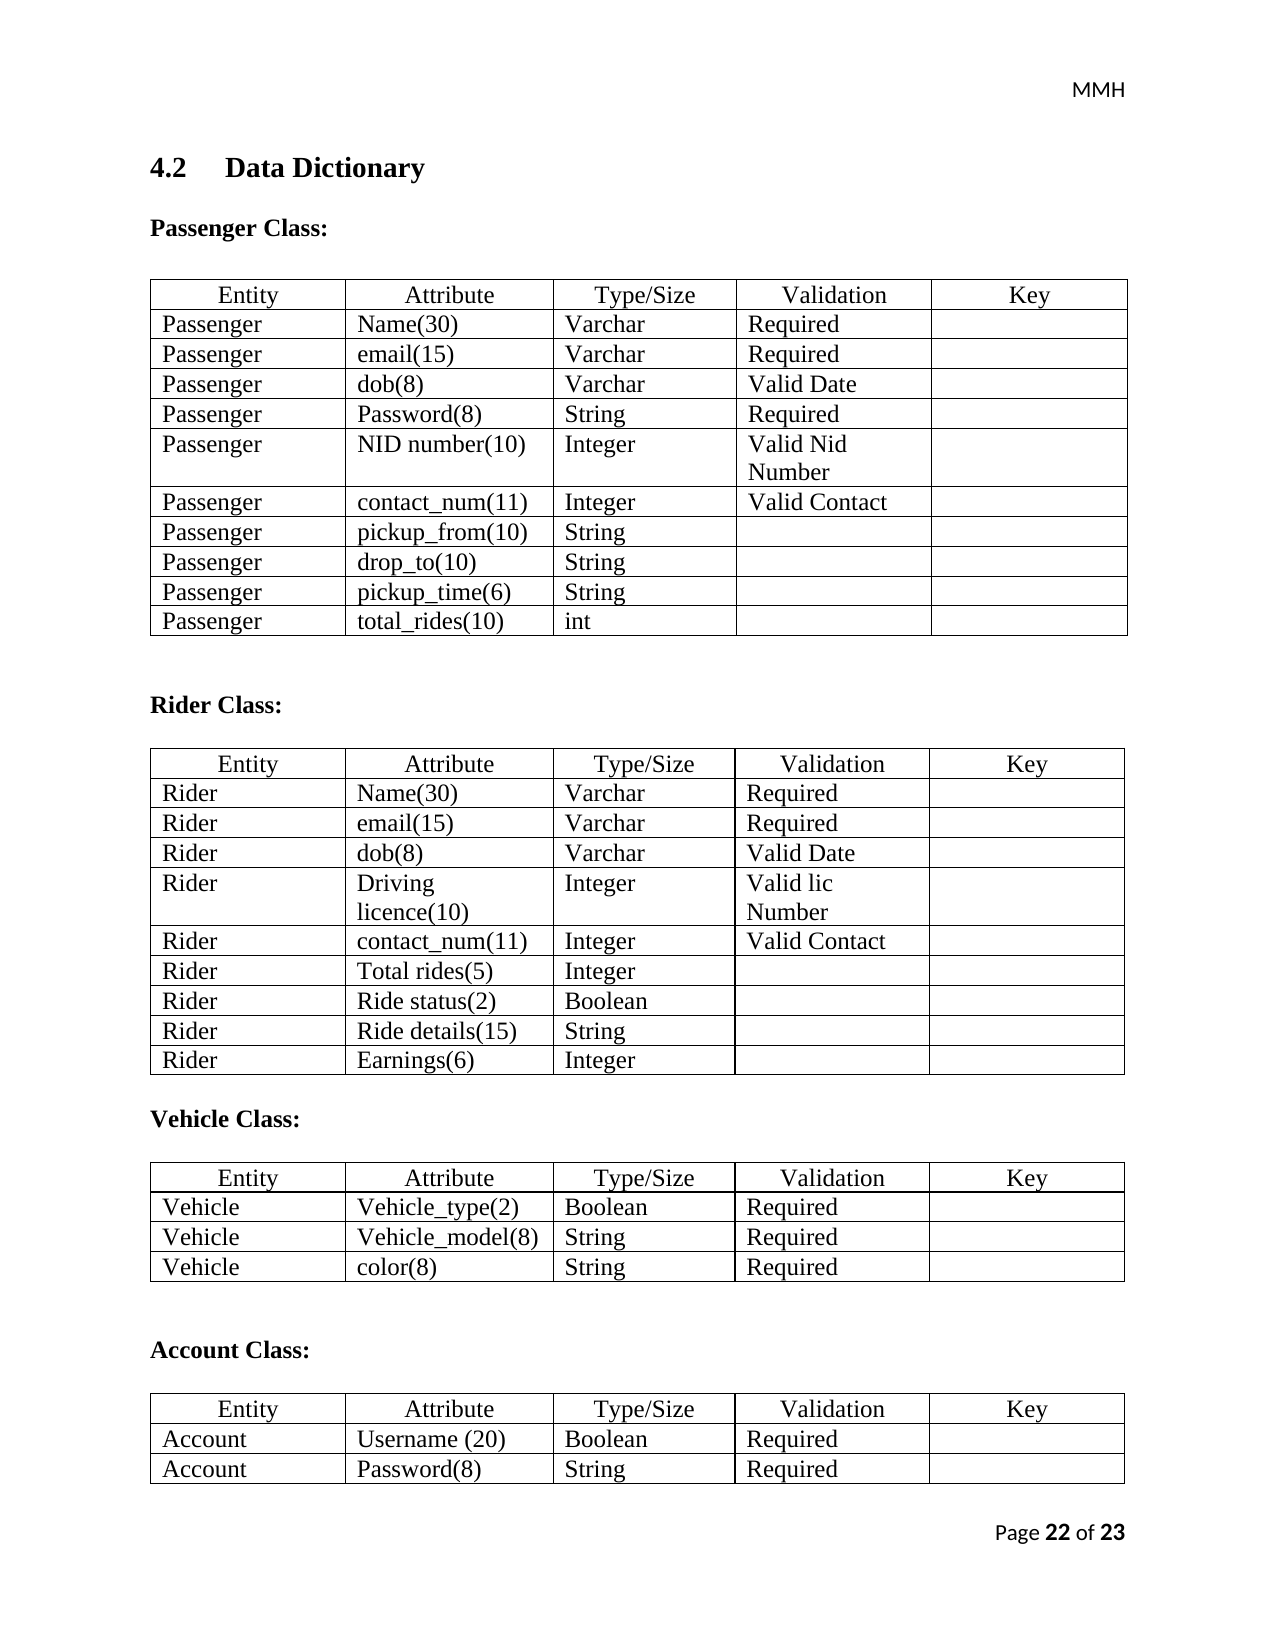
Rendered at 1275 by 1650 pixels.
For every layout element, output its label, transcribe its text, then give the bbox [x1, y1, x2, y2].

table_cell [932, 310, 1127, 338]
table_cell Required [736, 779, 929, 807]
table_cell Required [736, 808, 929, 837]
table_cell [736, 1046, 929, 1074]
table_cell [737, 577, 931, 605]
table_cell [736, 956, 929, 985]
table_cell Valid Date [736, 838, 929, 867]
table_cell Account [151, 1424, 345, 1453]
table_cell Passenger [151, 577, 345, 605]
table_cell total_rides(10) [346, 606, 553, 635]
table_cell Account [151, 1454, 345, 1482]
table_cell Integer [554, 487, 736, 516]
table_cell contact_num(11) [346, 487, 553, 516]
table_cell String [554, 1454, 734, 1482]
table_cell Password(8) [346, 399, 553, 428]
table_cell Varchar [554, 808, 734, 837]
table_cell Passenger [151, 399, 345, 428]
table_cell Varchar [554, 310, 736, 338]
table_cell [932, 517, 1127, 546]
table_header Attribute [346, 280, 553, 308]
table_cell Required [736, 1454, 929, 1482]
table_cell Vehicle_type(2) [346, 1193, 553, 1221]
table_cell Name(30) [346, 310, 553, 338]
table_cell [930, 926, 1124, 955]
table_cell [930, 1016, 1124, 1044]
table_cell [932, 547, 1127, 576]
table_cell [932, 606, 1127, 635]
table_header Validation [737, 280, 931, 308]
table_header Key [930, 1163, 1124, 1191]
table_cell contact_num(11) [346, 926, 553, 955]
table_cell Boolean [554, 1424, 734, 1453]
table_cell [930, 986, 1124, 1015]
table_cell Required [736, 1424, 929, 1453]
table_cell Required [737, 399, 931, 428]
table_cell Integer [554, 429, 736, 486]
table_cell Password(8) [346, 1454, 553, 1482]
table_cell Earnings(6) [346, 1046, 553, 1074]
text Vehicle Class: [150, 1104, 1125, 1133]
table_cell dob(8) [346, 838, 553, 867]
table_cell Required [737, 310, 931, 338]
table_cell dob(8) [346, 369, 553, 398]
table_cell email(15) [346, 339, 553, 368]
table_header Entity [151, 280, 345, 308]
table_header Validation [736, 1394, 929, 1423]
table_cell Username (20) [346, 1424, 553, 1453]
table_cell Name(30) [346, 779, 553, 807]
table_header Validation [736, 749, 929, 777]
table_cell [930, 1252, 1124, 1281]
table_header Entity [151, 1394, 345, 1423]
table_cell Passenger [151, 487, 345, 516]
table_cell pickup_from(10) [346, 517, 553, 546]
table_cell Vehicle_model(8) [346, 1222, 553, 1251]
table_header Type/Size [554, 1394, 734, 1423]
table_cell [930, 1424, 1124, 1453]
table_cell String [554, 577, 736, 605]
table_cell color(8) [346, 1252, 553, 1281]
table_cell Passenger [151, 339, 345, 368]
table_cell [930, 779, 1124, 807]
table_cell Boolean [554, 986, 734, 1015]
table_cell Varchar [554, 339, 736, 368]
table_cell Rider [151, 956, 345, 985]
table_cell [932, 339, 1127, 368]
table_cell Rider [151, 986, 345, 1015]
text Passenger Class: [150, 213, 1125, 241]
table_cell Rider [151, 838, 345, 867]
table_cell [930, 808, 1124, 837]
table_cell Vehicle [151, 1222, 345, 1251]
table_cell String [554, 1222, 734, 1251]
table_header Validation [736, 1163, 929, 1191]
table_header Attribute [346, 749, 553, 777]
table_cell Passenger [151, 547, 345, 576]
table_cell [932, 429, 1127, 486]
table_cell Valid Date [737, 369, 931, 398]
table_cell Varchar [554, 369, 736, 398]
table_cell Boolean [554, 1193, 734, 1221]
table_cell String [554, 399, 736, 428]
table_header Type/Size [554, 280, 736, 308]
table_header Type/Size [554, 1163, 734, 1191]
table_cell String [554, 1252, 734, 1281]
table_cell [736, 1016, 929, 1044]
table_cell [932, 369, 1127, 398]
table_cell String [554, 547, 736, 576]
table_cell Rider [151, 1046, 345, 1074]
table_cell email(15) [346, 808, 553, 837]
table_cell Total rides(5) [346, 956, 553, 985]
table_cell Passenger [151, 369, 345, 398]
table_cell [930, 1454, 1124, 1482]
table_cell Valid Nid Number [737, 429, 931, 486]
table_cell Integer [554, 956, 734, 985]
table_cell Integer [554, 1046, 734, 1074]
table_cell [930, 838, 1124, 867]
table_cell Rider [151, 868, 345, 925]
table_cell [736, 986, 929, 1015]
table_cell drop_to(10) [346, 547, 553, 576]
table_header Attribute [346, 1163, 553, 1191]
table_cell Valid Contact [737, 487, 931, 516]
table_cell [932, 577, 1127, 605]
table_cell int [554, 606, 736, 635]
table_cell Valid Contact [736, 926, 929, 955]
table_cell Vehicle [151, 1252, 345, 1281]
table_cell [930, 956, 1124, 985]
table_cell Ride status(2) [346, 986, 553, 1015]
table_cell Rider [151, 779, 345, 807]
table_cell [737, 517, 931, 546]
table_cell Vehicle [151, 1193, 345, 1221]
table_cell [930, 1193, 1124, 1221]
table_cell Required [736, 1252, 929, 1281]
table_cell [930, 868, 1124, 925]
table_header Key [930, 1394, 1124, 1423]
table_cell Passenger [151, 310, 345, 338]
table_cell Passenger [151, 606, 345, 635]
table_cell String [554, 517, 736, 546]
table_cell Rider [151, 808, 345, 837]
subtitle Data Dictionary [150, 150, 1125, 183]
table_cell Integer [554, 926, 734, 955]
table_header Key [930, 749, 1124, 777]
table_cell Required [736, 1222, 929, 1251]
table_cell Ride details(15) [346, 1016, 553, 1044]
table_cell [737, 606, 931, 635]
text Rider Class: [150, 690, 1125, 719]
table_header Entity [151, 1163, 345, 1191]
table_cell [932, 399, 1127, 428]
table_cell Rider [151, 926, 345, 955]
table_cell String [554, 1016, 734, 1044]
table_cell [932, 487, 1127, 516]
table_cell NID number(10) [346, 429, 553, 486]
table_header Attribute [346, 1394, 553, 1423]
table_cell [930, 1222, 1124, 1251]
table_cell Passenger [151, 517, 345, 546]
table_header Key [932, 280, 1127, 308]
table_cell Varchar [554, 779, 734, 807]
table_header Entity [151, 749, 345, 777]
table_header Type/Size [554, 749, 734, 777]
table_cell Integer [554, 868, 734, 925]
text Account Class: [150, 1336, 1125, 1364]
table_cell Varchar [554, 838, 734, 867]
table_cell Passenger [151, 429, 345, 486]
table_cell Required [737, 339, 931, 368]
table_cell pickup_time(6) [346, 577, 553, 605]
table_cell Valid lic Number [736, 868, 929, 925]
table_cell Driving licence(10) [346, 868, 553, 925]
table_cell Required [736, 1193, 929, 1221]
table_cell [737, 547, 931, 576]
table_cell [930, 1046, 1124, 1074]
table_cell Rider [151, 1016, 345, 1044]
